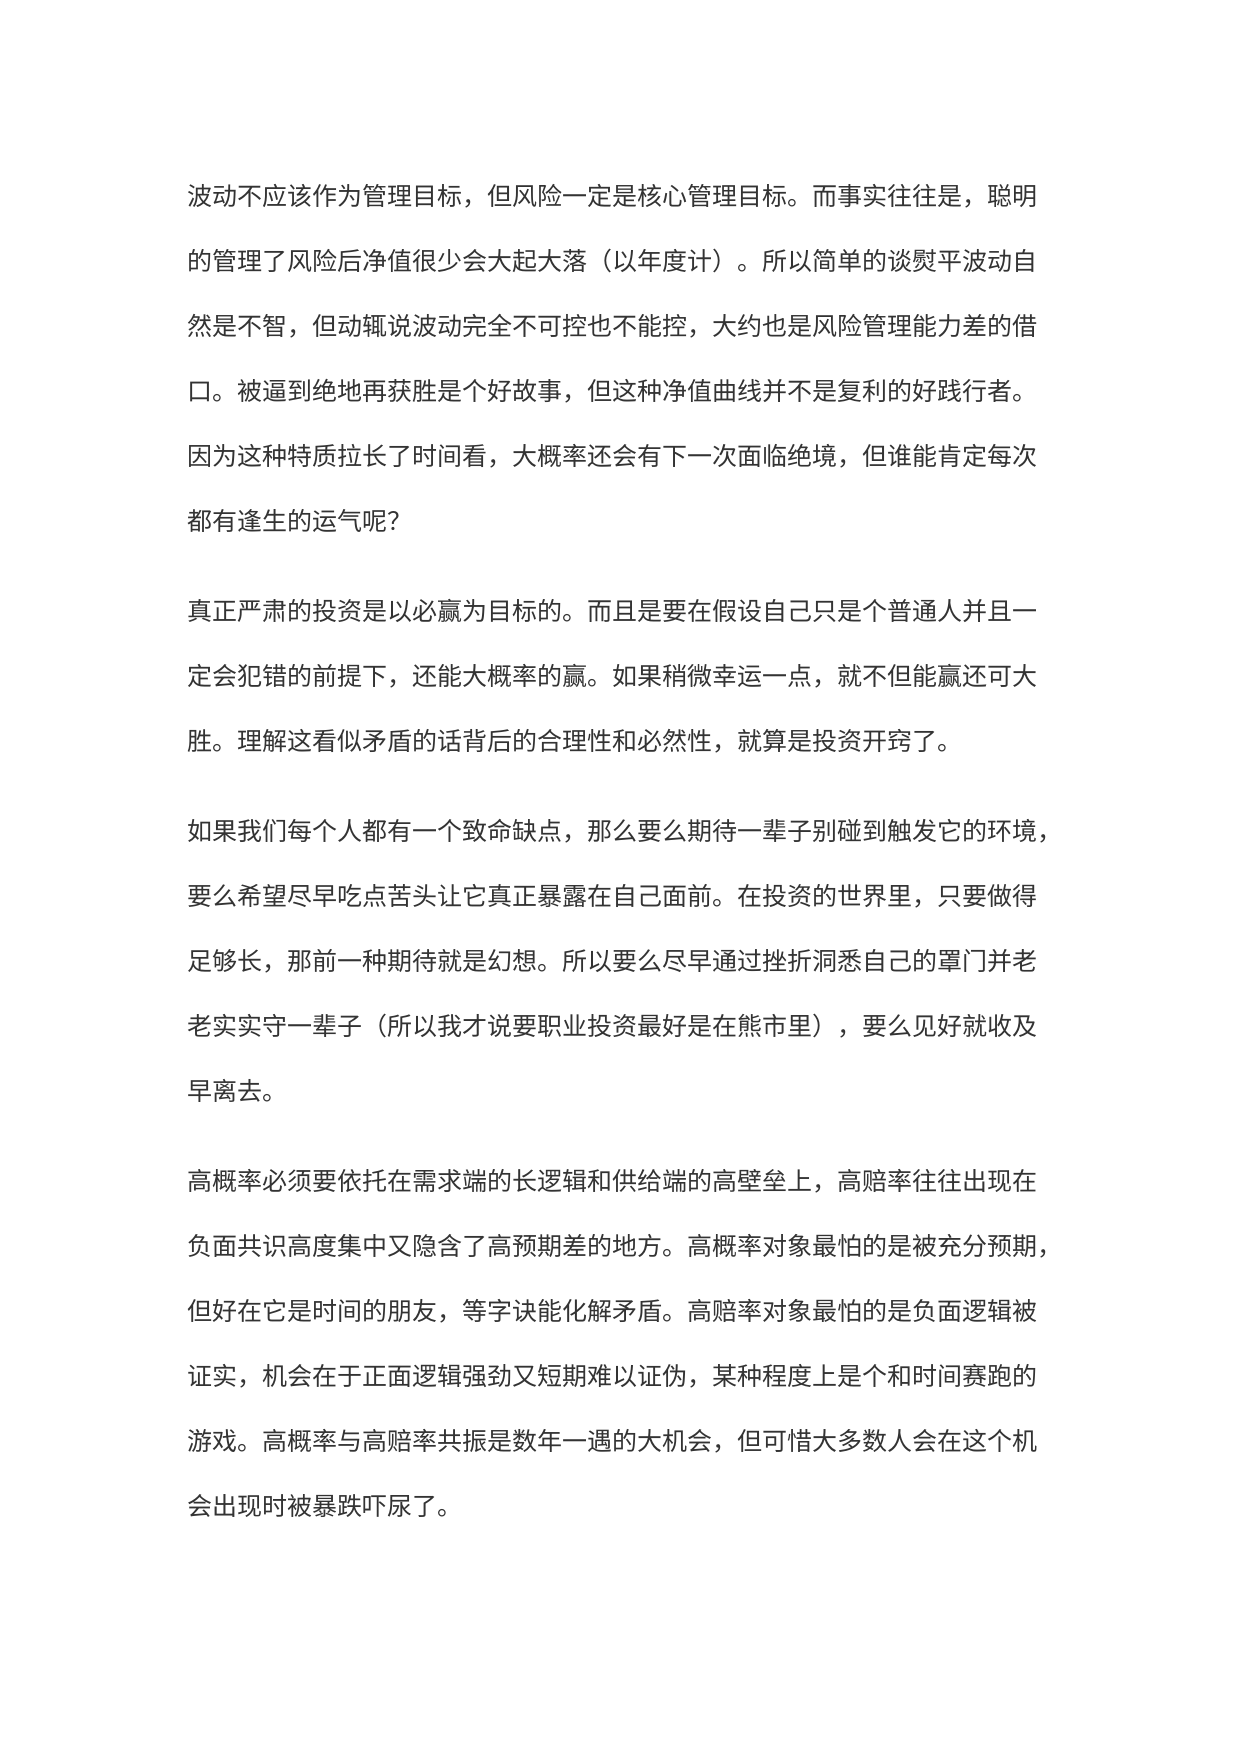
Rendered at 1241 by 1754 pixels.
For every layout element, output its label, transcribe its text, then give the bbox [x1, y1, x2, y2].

text 如果我们每个人都有一个致命缺点，那么要么期待一辈子别碰到触发它的环境，要么希望尽早吃点苦头让它真正暴露在自己面前。在投资的世界里，只要做得足够长，那前一种期待就是幻想。所以要么尽早通过挫折洞悉自己的罩门并老老实实守一辈子（所以我才说要职业投资最好是在熊市里），要么见好就收及早离去。 [187, 797, 1053, 1122]
text 波动不应该作为管理目标，但风险一定是核心管理目标。而事实往往是，聪明的管理了风险后净值很少会大起大落（以年度计）。所以简单的谈熨平波动自然是不智，但动辄说波动完全不可控也不能控，大约也是风险管理能力差的借口。被逼到绝地再获胜是个好故事，但这种净值曲线并不是复利的好践行者。因为这种特质拉长了时间看，大概率还会有下一次面临绝境，但谁能肯定每次都有逢生的运气呢？ [187, 162, 1053, 552]
text 高概率必须要依托在需求端的长逻辑和供给端的高壁垒上，高赔率往往出现在负面共识高度集中又隐含了高预期差的地方。高概率对象最怕的是被充分预期，但好在它是时间的朋友，等字诀能化解矛盾。高赔率对象最怕的是负面逻辑被证实，机会在于正面逻辑强劲又短期难以证伪，某种程度上是个和时间赛跑的游戏。高概率与高赔率共振是数年一遇的大机会，但可惜大多数人会在这个机会出现时被暴跌吓尿了。 [187, 1147, 1053, 1537]
text 真正严肃的投资是以必赢为目标的。而且是要在假设自己只是个普通人并且一定会犯错的前提下，还能大概率的赢。如果稍微幸运一点，就不但能赢还可大胜。理解这看似矛盾的话背后的合理性和必然性，就算是投资开窍了。 [187, 577, 1053, 772]
